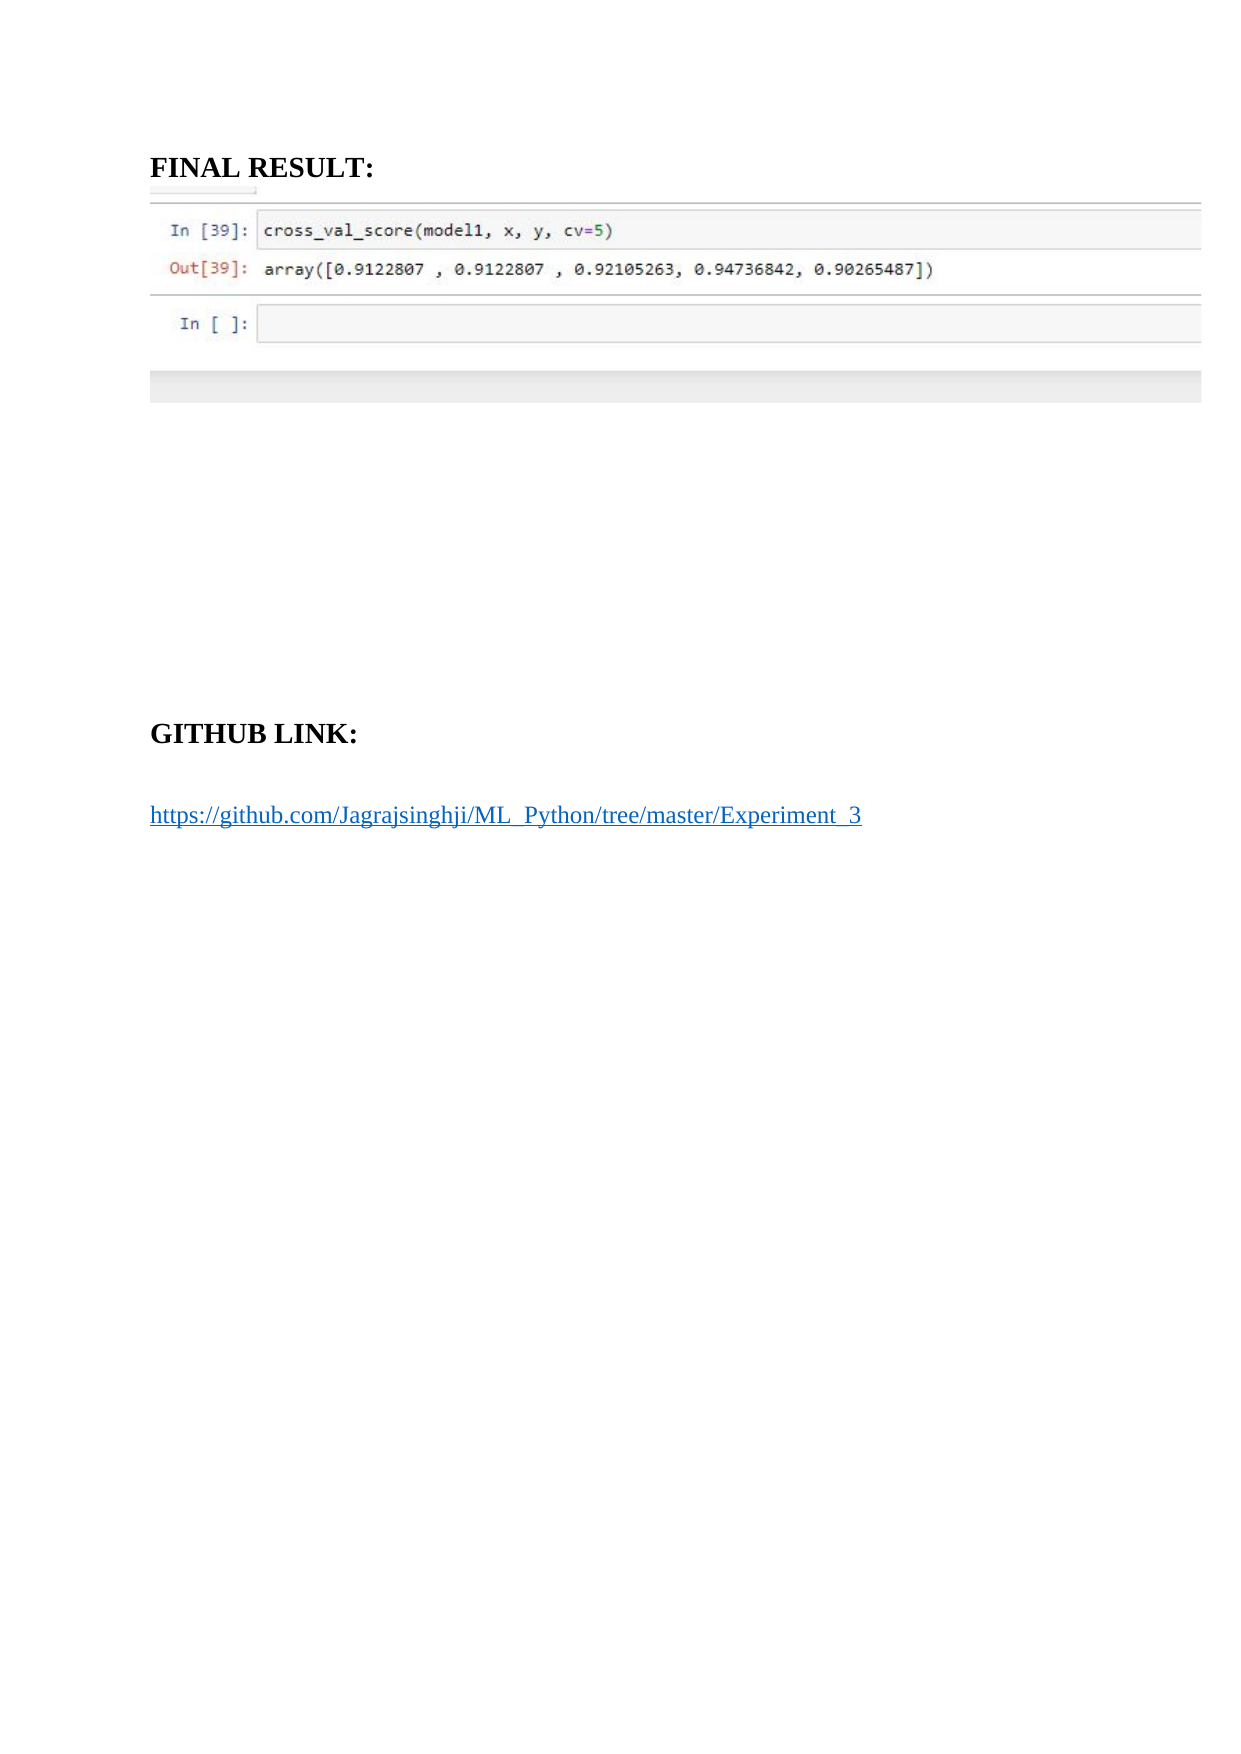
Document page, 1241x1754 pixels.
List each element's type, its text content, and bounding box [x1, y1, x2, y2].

picture [150, 186, 1202, 403]
subtitle GITHUB LINK: [150, 716, 1090, 749]
text https://github.com/Jagrajsinghji/ML_Python/tree/master/Experiment_3 [150, 800, 1090, 828]
subtitle FINAL RESULT: [150, 150, 1090, 183]
